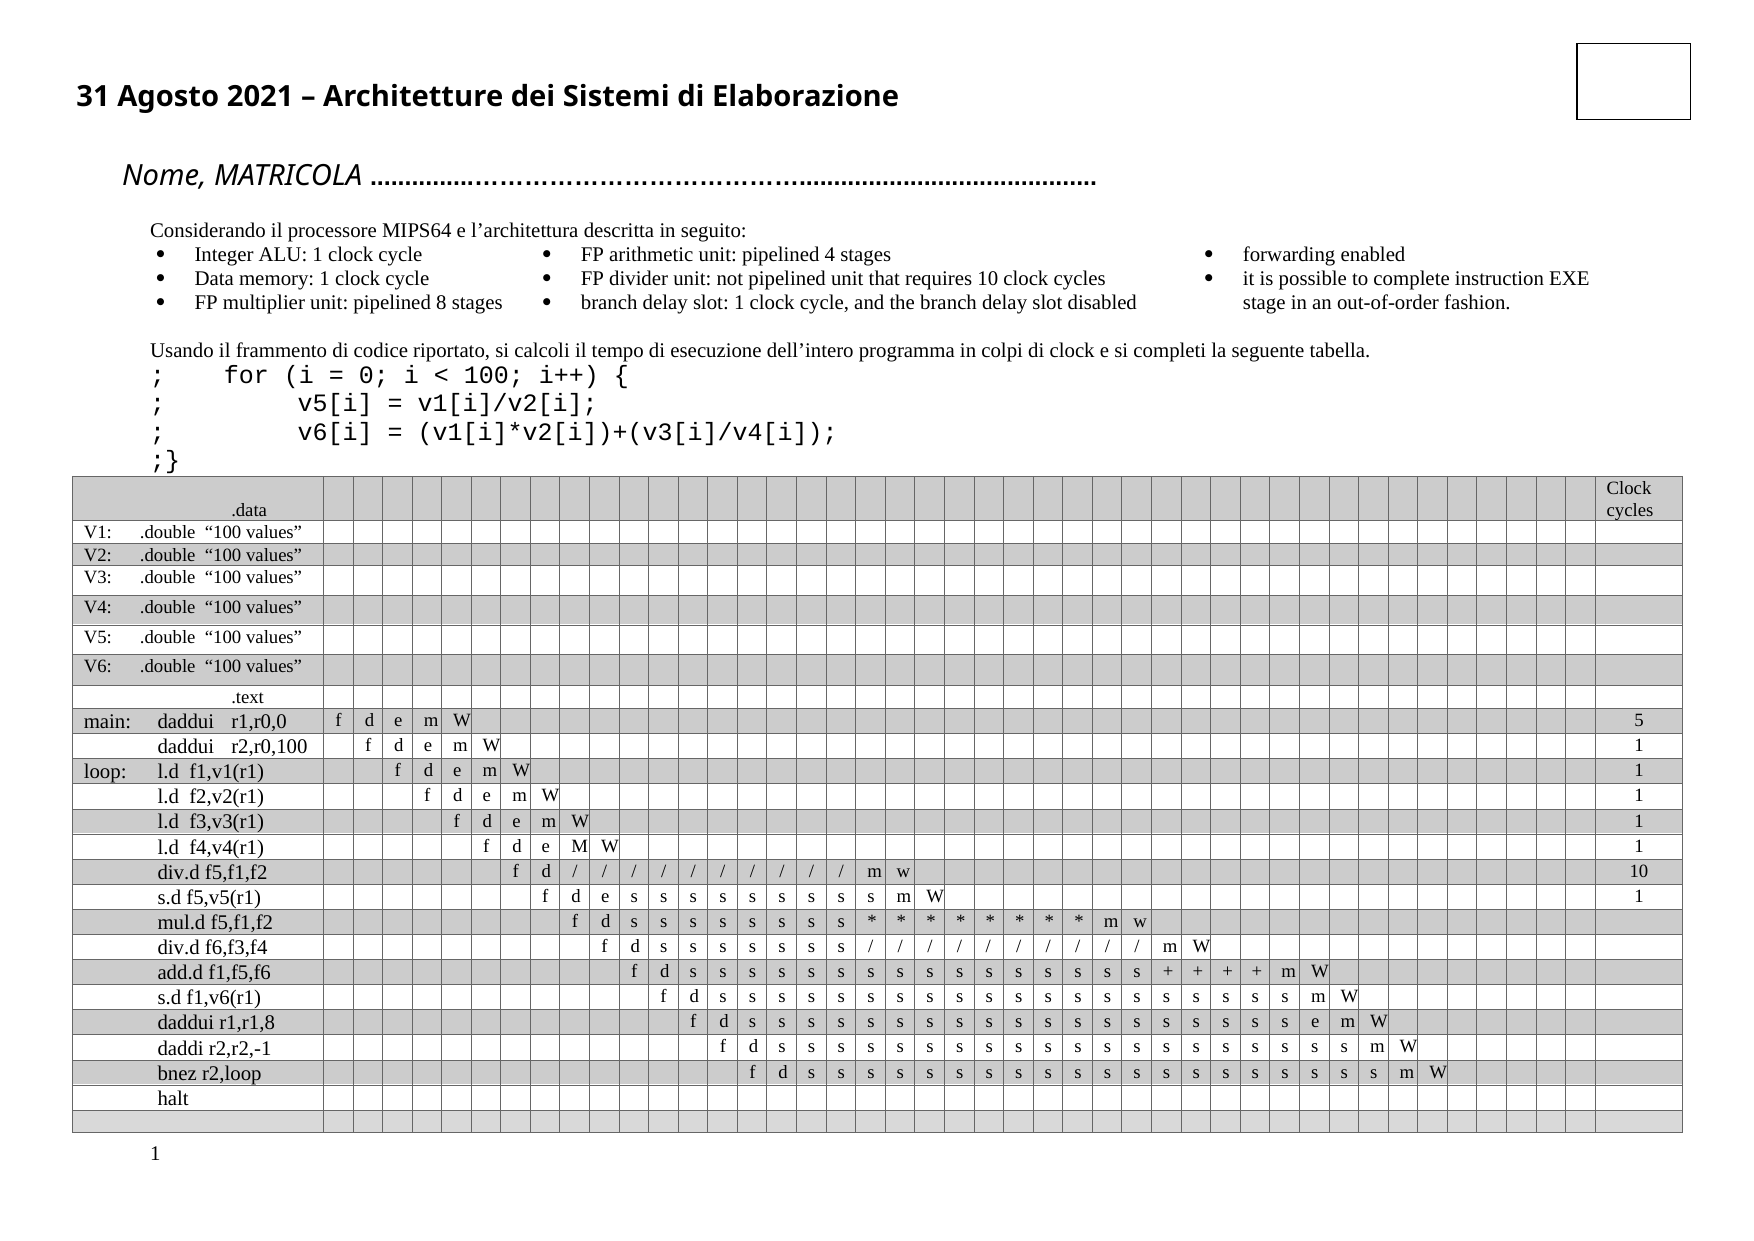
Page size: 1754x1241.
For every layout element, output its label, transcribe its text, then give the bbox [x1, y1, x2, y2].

table_cell [413, 566, 441, 595]
table_cell / [738, 860, 766, 884]
table_cell [1596, 1010, 1682, 1034]
table_cell [1477, 759, 1506, 783]
table_cell [1093, 521, 1121, 543]
table_cell s [1004, 960, 1033, 984]
table_cell [1566, 960, 1595, 984]
table_cell daddi r2,r2,-1 [73, 1035, 323, 1059]
table_cell [649, 759, 678, 783]
table_cell [1300, 860, 1329, 884]
table_cell W [1330, 985, 1358, 1009]
table_cell [472, 1061, 500, 1084]
table_cell s [1034, 960, 1062, 984]
table_cell s [1211, 1010, 1240, 1034]
table_cell [856, 626, 885, 654]
table_cell [1477, 566, 1506, 595]
table_cell [1537, 1035, 1565, 1059]
table_cell [767, 784, 796, 808]
table_cell [383, 810, 412, 833]
table_cell [590, 566, 619, 595]
table_cell [679, 734, 707, 758]
table_cell [1211, 935, 1240, 959]
table_cell [1241, 885, 1269, 909]
table_cell [1566, 759, 1595, 783]
table_cell s [649, 885, 678, 909]
table_cell [560, 985, 589, 1009]
table_cell s [738, 985, 766, 1009]
table_cell [354, 566, 382, 595]
table_cell / [797, 860, 826, 884]
table_cell [413, 655, 441, 685]
table_cell [383, 1010, 412, 1034]
table_cell [708, 734, 737, 758]
table_cell [1300, 810, 1329, 833]
table_cell + [1241, 960, 1269, 984]
table_cell [501, 596, 530, 624]
table_cell [472, 960, 500, 984]
table_cell V2: .double “100 values” [73, 544, 323, 565]
table_cell [442, 686, 471, 708]
table_cell e [531, 835, 559, 859]
table_cell [1152, 521, 1181, 543]
table_cell [590, 1035, 619, 1059]
table_cell [1300, 655, 1329, 685]
table_cell [501, 521, 530, 543]
table_cell [1300, 759, 1329, 783]
table_cell [797, 1086, 826, 1110]
table_cell [945, 566, 974, 595]
table_cell / [679, 860, 707, 884]
table_cell s [975, 985, 1003, 1009]
table_cell [531, 709, 559, 733]
table_cell [1359, 596, 1388, 624]
table_cell [679, 810, 707, 833]
table_cell [1418, 1010, 1447, 1034]
table_cell [442, 860, 471, 884]
table_cell s [1004, 1010, 1033, 1034]
table_header [531, 477, 559, 520]
text Usando il frammento di codice riportato, si calcoli il tempo di esecuzione dell’intero programma in colpi di clock e si completi la seguente tabella. [150, 338, 1604, 362]
table_cell [1537, 1061, 1565, 1084]
table_cell [354, 985, 382, 1009]
table_cell [1507, 1086, 1536, 1110]
table_cell [472, 709, 500, 733]
table_cell [1566, 734, 1595, 758]
table_cell W [531, 784, 559, 808]
table_cell [797, 784, 826, 808]
table_cell [1270, 935, 1299, 959]
table_cell s [738, 935, 766, 959]
table_cell [679, 1035, 707, 1059]
table_cell [1182, 910, 1210, 934]
table_cell [915, 544, 944, 565]
table_cell [501, 544, 530, 565]
table_cell [738, 734, 766, 758]
table_cell [1389, 960, 1417, 984]
table_cell [856, 521, 885, 543]
table_cell f [354, 734, 382, 758]
table_cell [1300, 1086, 1329, 1110]
table_cell [1241, 1111, 1269, 1132]
table_header [708, 477, 737, 520]
table_cell [679, 784, 707, 808]
table_cell [1389, 860, 1417, 884]
table_cell [1330, 655, 1358, 685]
table_cell [413, 521, 441, 543]
table_cell [1477, 1111, 1506, 1132]
table_cell [708, 1086, 737, 1110]
table_cell s [827, 910, 855, 934]
table_cell [679, 1111, 707, 1132]
table_cell s [1241, 1010, 1269, 1034]
table_cell m [1389, 1061, 1417, 1084]
table_cell [886, 759, 914, 783]
table_cell [1330, 885, 1358, 909]
table_cell [1182, 1111, 1210, 1132]
table_cell [531, 1061, 559, 1084]
text ; for (i = 0; i < 100; i++) { [150, 362, 1604, 391]
table_cell [1507, 835, 1536, 859]
table_cell 1 [1596, 784, 1682, 808]
table_cell [1270, 860, 1299, 884]
table_cell [1359, 1111, 1388, 1132]
table_cell [1418, 935, 1447, 959]
table_header [1182, 477, 1210, 520]
table_cell s [738, 1010, 766, 1034]
table_cell [767, 655, 796, 685]
table_header [1270, 477, 1299, 520]
table_cell [1063, 759, 1092, 783]
table_cell [945, 1111, 974, 1132]
table_cell M [560, 835, 589, 859]
table_cell [501, 655, 530, 685]
table_cell [827, 759, 855, 783]
table_cell s [1152, 1010, 1181, 1034]
table_cell e [413, 734, 441, 758]
table_cell s [679, 960, 707, 984]
table_cell [1034, 784, 1062, 808]
table_cell [324, 544, 353, 565]
table_cell W [472, 734, 500, 758]
table_cell f [413, 784, 441, 808]
table_cell [1477, 910, 1506, 934]
table_cell [945, 759, 974, 783]
table_cell [324, 521, 353, 543]
table_cell [945, 1086, 974, 1110]
table_cell [856, 686, 885, 708]
table_cell [1004, 784, 1033, 808]
table_cell e [472, 784, 500, 808]
table_cell [1596, 626, 1682, 654]
table_cell [354, 686, 382, 708]
table_cell [1566, 985, 1595, 1009]
table_cell / [1063, 935, 1092, 959]
table_cell [649, 1086, 678, 1110]
table_cell [531, 544, 559, 565]
table_cell [1034, 521, 1062, 543]
table_cell [472, 1010, 500, 1034]
table_cell [1211, 810, 1240, 833]
table_header [1389, 477, 1417, 520]
table_cell [856, 596, 885, 624]
table_cell [324, 885, 353, 909]
table_cell [1418, 759, 1447, 783]
table_cell [975, 626, 1003, 654]
table_cell [1507, 885, 1536, 909]
table_cell [620, 626, 648, 654]
table_cell W [1389, 1035, 1417, 1059]
table_cell [708, 596, 737, 624]
table_cell s [1270, 1061, 1299, 1084]
table_cell [1477, 835, 1506, 859]
table_cell [1330, 709, 1358, 733]
table_cell [767, 709, 796, 733]
table_cell [1063, 885, 1092, 909]
table_cell add.d f1,f5,f6 [73, 960, 323, 984]
table_cell [590, 784, 619, 808]
table_cell [1330, 784, 1358, 808]
table_cell [1152, 544, 1181, 565]
table_cell [945, 655, 974, 685]
table_cell [1122, 885, 1151, 909]
table_cell [472, 910, 500, 934]
table_cell [1448, 655, 1476, 685]
table_cell [1448, 985, 1476, 1009]
table_cell [738, 835, 766, 859]
table_cell [1448, 784, 1476, 808]
text Considerando il processore MIPS64 e l’architettura descritta in seguito: [150, 218, 1604, 242]
table_cell [1034, 835, 1062, 859]
table_cell [472, 544, 500, 565]
table_cell [472, 935, 500, 959]
table_cell [560, 1061, 589, 1084]
table_cell [1004, 734, 1033, 758]
table_cell s [1063, 1061, 1092, 1084]
table_cell s [827, 885, 855, 909]
table_cell [1182, 759, 1210, 783]
table_cell [767, 626, 796, 654]
table_cell [1537, 734, 1565, 758]
table_cell s [827, 1010, 855, 1034]
table_cell [1241, 860, 1269, 884]
table_cell s [1270, 985, 1299, 1009]
table_cell m [1270, 960, 1299, 984]
table_cell [1448, 1035, 1476, 1059]
table_cell [354, 910, 382, 934]
table_cell [1448, 596, 1476, 624]
table_cell s [886, 985, 914, 1009]
table_cell 1 [1596, 734, 1682, 758]
table_cell [1241, 521, 1269, 543]
table_cell [708, 566, 737, 595]
table_cell [738, 596, 766, 624]
table_cell [1596, 910, 1682, 934]
table_cell [886, 686, 914, 708]
table_cell [1300, 544, 1329, 565]
table_cell [797, 759, 826, 783]
table_cell [1152, 1111, 1181, 1132]
table_cell [531, 566, 559, 595]
table_cell m [886, 885, 914, 909]
table_cell / [1093, 935, 1121, 959]
table_cell [413, 935, 441, 959]
table_cell [886, 521, 914, 543]
table_cell d [413, 759, 441, 783]
table_cell [1034, 860, 1062, 884]
table_cell [560, 1086, 589, 1110]
table_cell [915, 521, 944, 543]
table_cell [324, 860, 353, 884]
table_cell m [442, 734, 471, 758]
table_cell [1270, 596, 1299, 624]
table_cell V1: .double “100 values” [73, 521, 323, 543]
table_cell [1211, 1086, 1240, 1110]
table_cell [1093, 596, 1121, 624]
table_cell / [1004, 935, 1033, 959]
table_header [472, 477, 500, 520]
table_cell [324, 1010, 353, 1034]
table_cell / [827, 860, 855, 884]
table_cell [738, 810, 766, 833]
table_cell [1270, 521, 1299, 543]
table_cell s [1034, 1061, 1062, 1084]
table_cell [324, 960, 353, 984]
table_cell s [856, 1035, 885, 1059]
table_cell [590, 686, 619, 708]
table_cell [679, 686, 707, 708]
table_cell [1537, 626, 1565, 654]
table_cell [413, 860, 441, 884]
table_cell [915, 1086, 944, 1110]
table_cell [1152, 626, 1181, 654]
table_cell [767, 596, 796, 624]
table_cell [649, 626, 678, 654]
table_cell s [708, 885, 737, 909]
table_cell s [886, 960, 914, 984]
table_cell [1270, 544, 1299, 565]
table_cell [975, 655, 1003, 685]
table_cell [1241, 655, 1269, 685]
table_header [797, 477, 826, 520]
table_cell [1566, 596, 1595, 624]
table_header [1566, 477, 1595, 520]
table_cell * [915, 910, 944, 934]
table_cell [1566, 1111, 1595, 1132]
table_cell [1063, 1111, 1092, 1132]
table_cell [649, 784, 678, 808]
table_cell s [797, 1010, 826, 1034]
table_cell [1359, 835, 1388, 859]
table_cell s [1330, 1035, 1358, 1059]
table_cell [915, 784, 944, 808]
table_cell f [679, 1010, 707, 1034]
table_cell [975, 544, 1003, 565]
table_cell [1034, 544, 1062, 565]
table_cell [1004, 596, 1033, 624]
table_cell [1270, 910, 1299, 934]
table_cell [767, 1111, 796, 1132]
table_cell [620, 566, 648, 595]
table_cell div.d f5,f1,f2 [73, 860, 323, 884]
table_cell [620, 521, 648, 543]
table_cell [1241, 910, 1269, 934]
table_cell bnez r2,loop [73, 1061, 323, 1084]
table_cell [501, 566, 530, 595]
table_cell [1241, 935, 1269, 959]
table_cell [472, 566, 500, 595]
table_cell [531, 759, 559, 783]
table_cell [1596, 521, 1682, 543]
table_cell [1507, 655, 1536, 685]
table_header Clock cycles [1596, 477, 1682, 520]
table_cell [679, 1061, 707, 1084]
table_cell [1477, 734, 1506, 758]
table_cell [1300, 626, 1329, 654]
table_cell e [442, 759, 471, 783]
table_cell * [856, 910, 885, 934]
table_cell daddui r2,r0,100 [73, 734, 323, 758]
table_cell / [560, 860, 589, 884]
table_header [1300, 477, 1329, 520]
table_cell [1241, 544, 1269, 565]
table_cell [1448, 885, 1476, 909]
table_cell [531, 1086, 559, 1110]
table_cell s [1004, 1035, 1033, 1059]
table_cell [590, 596, 619, 624]
table_cell s [1122, 960, 1151, 984]
table_cell [1093, 734, 1121, 758]
table_cell [1448, 566, 1476, 595]
table_cell s [767, 1010, 796, 1034]
table_cell [324, 686, 353, 708]
table_cell s [708, 935, 737, 959]
table_header [1063, 477, 1092, 520]
table_cell [1566, 810, 1595, 833]
table_cell s [1063, 1035, 1092, 1059]
table_cell s [1152, 1061, 1181, 1084]
table_cell [1063, 734, 1092, 758]
table_cell s [886, 1061, 914, 1084]
table_cell [324, 810, 353, 833]
table_cell m [531, 810, 559, 833]
text ; v6[i] = (v1[i]*v2[i])+(v3[i]/v4[i]); [150, 419, 1604, 447]
table_cell [827, 709, 855, 733]
table_cell [1448, 960, 1476, 984]
table_cell [383, 544, 412, 565]
table_cell [1300, 734, 1329, 758]
table_cell s [945, 1061, 974, 1084]
table_cell [827, 784, 855, 808]
table_cell s [708, 910, 737, 934]
table_cell [1211, 686, 1240, 708]
table_cell [1300, 521, 1329, 543]
table_header [1034, 477, 1062, 520]
table_cell [1122, 835, 1151, 859]
table_cell [708, 709, 737, 733]
table_cell [1004, 885, 1033, 909]
table_cell [1448, 521, 1476, 543]
table_cell [649, 655, 678, 685]
table_cell [1566, 566, 1595, 595]
table_cell s [945, 960, 974, 984]
table_cell [560, 960, 589, 984]
table_cell [1596, 566, 1682, 595]
table_cell [501, 1111, 530, 1132]
table_cell [531, 1010, 559, 1034]
table_cell W [1300, 960, 1329, 984]
table_header [324, 477, 353, 520]
table_cell f [531, 885, 559, 909]
table_cell [1507, 626, 1536, 654]
table_cell [708, 626, 737, 654]
table_cell s [1270, 1035, 1299, 1059]
table_cell s [797, 1061, 826, 1084]
table_cell [1537, 910, 1565, 934]
table_cell [1507, 1111, 1536, 1132]
table_cell [1004, 566, 1033, 595]
table_cell [1537, 1010, 1565, 1034]
table_cell [1093, 566, 1121, 595]
table_cell [1211, 626, 1240, 654]
table_cell e [590, 885, 619, 909]
table_cell [1389, 784, 1417, 808]
table_cell s [1093, 1061, 1121, 1084]
table_cell [560, 784, 589, 808]
table_cell [1300, 885, 1329, 909]
table_cell l.d f4,v4(r1) [73, 835, 323, 859]
table_cell [1537, 885, 1565, 909]
table_cell [649, 566, 678, 595]
table_cell [1330, 1086, 1358, 1110]
table_cell [383, 686, 412, 708]
table_header [1122, 477, 1151, 520]
table_cell [1241, 835, 1269, 859]
table_cell [1418, 960, 1447, 984]
table_cell [915, 626, 944, 654]
table_cell [620, 1010, 648, 1034]
table_cell [531, 596, 559, 624]
table_cell [856, 759, 885, 783]
table_cell W [590, 835, 619, 859]
table_cell s [708, 960, 737, 984]
table_cell [827, 566, 855, 595]
table_cell [1063, 810, 1092, 833]
table_cell [797, 709, 826, 733]
table_cell [738, 521, 766, 543]
table_cell [738, 784, 766, 808]
table_cell [856, 734, 885, 758]
table_cell [1093, 1111, 1121, 1132]
table_cell [1566, 835, 1595, 859]
table_cell [827, 544, 855, 565]
table_cell [1596, 985, 1682, 1009]
table_cell [560, 626, 589, 654]
table_cell [620, 544, 648, 565]
table_cell s.d f5,v5(r1) [73, 885, 323, 909]
table_cell [1566, 1086, 1595, 1110]
table_cell [915, 1111, 944, 1132]
table_cell [1122, 784, 1151, 808]
table_cell d [560, 885, 589, 909]
table_cell s [1211, 985, 1240, 1009]
table_cell [324, 1111, 353, 1132]
table_cell [1507, 686, 1536, 708]
table_cell [1537, 686, 1565, 708]
table_cell [531, 521, 559, 543]
table_cell W [560, 810, 589, 833]
table_cell [1122, 734, 1151, 758]
table_cell / [767, 860, 796, 884]
table_cell W [1418, 1061, 1447, 1084]
table_cell [915, 655, 944, 685]
table_cell s [738, 910, 766, 934]
table_cell 1 [1596, 835, 1682, 859]
table_cell [1093, 626, 1121, 654]
table_cell [945, 686, 974, 708]
table_cell [1122, 1086, 1151, 1110]
table_cell [649, 835, 678, 859]
table_cell [1330, 596, 1358, 624]
table_cell [827, 1111, 855, 1132]
table_cell [827, 1086, 855, 1110]
table_header [1241, 477, 1269, 520]
table_cell [1300, 835, 1329, 859]
table_cell [1093, 544, 1121, 565]
table_cell [886, 709, 914, 733]
table_cell [1122, 860, 1151, 884]
table_cell [560, 686, 589, 708]
table_cell [1359, 885, 1388, 909]
table_cell [560, 655, 589, 685]
table_cell [1477, 885, 1506, 909]
table_cell [413, 910, 441, 934]
table_cell [1359, 566, 1388, 595]
table_cell [1300, 1111, 1329, 1132]
table_cell [1093, 759, 1121, 783]
table_cell [501, 935, 530, 959]
table_cell s [915, 1010, 944, 1034]
table_cell [1389, 544, 1417, 565]
table_cell [886, 784, 914, 808]
table_cell [1270, 709, 1299, 733]
table_cell [413, 835, 441, 859]
table_cell [1359, 686, 1388, 708]
table_cell [1448, 626, 1476, 654]
table_cell s [1004, 1061, 1033, 1084]
table_header [886, 477, 914, 520]
table_cell [590, 960, 619, 984]
table_cell [1359, 985, 1388, 1009]
table_cell [1418, 910, 1447, 934]
table_cell s [767, 935, 796, 959]
table_cell [1063, 686, 1092, 708]
table_cell [915, 709, 944, 733]
table_header [649, 477, 678, 520]
table_cell [1004, 1086, 1033, 1110]
table_cell [413, 686, 441, 708]
table_cell s [708, 985, 737, 1009]
table_cell s [827, 1061, 855, 1084]
table_cell [1270, 626, 1299, 654]
table_cell [1477, 985, 1506, 1009]
table_header [1477, 477, 1506, 520]
table_cell e [501, 810, 530, 833]
table_cell [1477, 596, 1506, 624]
table_cell [501, 960, 530, 984]
table_cell [1152, 810, 1181, 833]
table_cell e [1300, 1010, 1329, 1034]
table_cell [354, 1010, 382, 1034]
table_cell [1448, 1061, 1476, 1084]
table_cell [767, 521, 796, 543]
table_cell s [1093, 1035, 1121, 1059]
table_cell s [1182, 1035, 1210, 1059]
table_cell [1034, 655, 1062, 685]
table_cell [1507, 709, 1536, 733]
table_cell [73, 1111, 323, 1132]
table_cell [1596, 686, 1682, 708]
table_cell [560, 709, 589, 733]
table_cell [1034, 734, 1062, 758]
table_cell [383, 784, 412, 808]
table_cell s [1093, 1010, 1121, 1034]
table_cell [1330, 686, 1358, 708]
table_cell [442, 1111, 471, 1132]
table_cell [531, 1111, 559, 1132]
table_cell [1093, 860, 1121, 884]
table_cell s [827, 935, 855, 959]
table_cell s [620, 885, 648, 909]
table_cell V4: .double “100 values” [73, 596, 323, 624]
table_cell [1270, 655, 1299, 685]
table_cell [1537, 784, 1565, 808]
table_cell f [649, 985, 678, 1009]
table_cell [1034, 1111, 1062, 1132]
table_cell s [827, 960, 855, 984]
table_cell 1 [1596, 885, 1682, 909]
table_header [501, 477, 530, 520]
table_cell [383, 1035, 412, 1059]
table_cell s [856, 1061, 885, 1084]
table_cell [413, 1035, 441, 1059]
table_cell [1122, 566, 1151, 595]
table_cell [1389, 1010, 1417, 1034]
table_cell .text [73, 686, 323, 708]
table_cell [1359, 544, 1388, 565]
table_cell [1477, 544, 1506, 565]
table_cell [1063, 784, 1092, 808]
table_cell [501, 686, 530, 708]
table_cell [1477, 709, 1506, 733]
table_cell w [886, 860, 914, 884]
table_cell l.d f2,v2(r1) [73, 784, 323, 808]
table_cell [1063, 521, 1092, 543]
table_cell [886, 1111, 914, 1132]
table_cell [1507, 860, 1536, 884]
table_cell [1477, 810, 1506, 833]
table_cell [1596, 1086, 1682, 1110]
table_cell [1004, 686, 1033, 708]
table_cell [856, 655, 885, 685]
table_cell [1004, 860, 1033, 884]
text ;} [150, 447, 1604, 476]
table_cell [501, 885, 530, 909]
table_cell [1596, 596, 1682, 624]
table_cell [649, 810, 678, 833]
table_cell [1566, 1061, 1595, 1084]
table_cell V6: .double “100 values” [73, 655, 323, 685]
table_header [915, 477, 944, 520]
table_cell [1596, 1061, 1682, 1084]
table_cell [1270, 810, 1299, 833]
table_cell [1448, 810, 1476, 833]
table_cell s [1004, 985, 1033, 1009]
table_cell [1389, 655, 1417, 685]
table_cell * [886, 910, 914, 934]
table_cell [649, 596, 678, 624]
table_cell [472, 686, 500, 708]
table_cell [501, 1086, 530, 1110]
table_cell [708, 784, 737, 808]
table_cell [590, 709, 619, 733]
table_cell [1152, 686, 1181, 708]
table_cell [1389, 985, 1417, 1009]
table_cell [442, 1061, 471, 1084]
table_cell [827, 521, 855, 543]
table_cell l.d f3,v3(r1) [73, 810, 323, 833]
table_cell [1448, 544, 1476, 565]
table_cell [797, 835, 826, 859]
table_cell s [1211, 1035, 1240, 1059]
table_cell [1448, 935, 1476, 959]
table_cell [1566, 860, 1595, 884]
table_cell [1389, 626, 1417, 654]
table_cell [856, 784, 885, 808]
table_cell [1241, 1086, 1269, 1110]
table_cell s [1241, 1061, 1269, 1084]
table_cell [1389, 910, 1417, 934]
table_cell [1537, 596, 1565, 624]
table_cell [1034, 810, 1062, 833]
table_cell [413, 1061, 441, 1084]
table_cell [1182, 885, 1210, 909]
table_cell [1004, 521, 1033, 543]
table_cell s [1093, 960, 1121, 984]
table_cell [1122, 655, 1151, 685]
table_cell / [1034, 935, 1062, 959]
table_cell [1300, 784, 1329, 808]
table_cell [915, 810, 944, 833]
table_cell [945, 734, 974, 758]
table_cell [1034, 596, 1062, 624]
table_cell [1418, 810, 1447, 833]
table_cell s [620, 910, 648, 934]
table_cell * [975, 910, 1003, 934]
table_cell [1093, 686, 1121, 708]
table_cell [1063, 1086, 1092, 1110]
table_cell [442, 626, 471, 654]
table_cell [738, 709, 766, 733]
table_cell [649, 1111, 678, 1132]
table_header [767, 477, 796, 520]
table_cell [1507, 810, 1536, 833]
table_cell [767, 1086, 796, 1110]
table_cell [945, 521, 974, 543]
table_cell [560, 1111, 589, 1132]
table_cell [1182, 810, 1210, 833]
table_cell [975, 596, 1003, 624]
table_cell [324, 985, 353, 1009]
table_cell [1034, 885, 1062, 909]
table_cell [1270, 1086, 1299, 1110]
table_cell m [472, 759, 500, 783]
table_cell [590, 1061, 619, 1084]
table_cell s [679, 910, 707, 934]
table_cell [1241, 686, 1269, 708]
table_cell [413, 1086, 441, 1110]
table_cell [1566, 521, 1595, 543]
table_cell s [856, 960, 885, 984]
table_cell [1389, 596, 1417, 624]
table_cell halt [73, 1086, 323, 1110]
table_cell [501, 1010, 530, 1034]
table_header [856, 477, 885, 520]
table_cell / [945, 935, 974, 959]
table_cell s [915, 960, 944, 984]
table_cell [1359, 910, 1388, 934]
table_cell [1596, 935, 1682, 959]
table_cell / [649, 860, 678, 884]
table_cell s [1063, 1010, 1092, 1034]
table_cell m [1330, 1010, 1358, 1034]
table_cell [975, 810, 1003, 833]
table_cell s [856, 885, 885, 909]
table_cell [1270, 566, 1299, 595]
table_cell main: daddui r1,r0,0 [73, 709, 323, 733]
table_cell [1152, 885, 1181, 909]
table_cell [1477, 1086, 1506, 1110]
table_cell W [501, 759, 530, 783]
table_cell [1182, 544, 1210, 565]
table_cell f [472, 835, 500, 859]
table_cell s [1063, 960, 1092, 984]
table_cell [1389, 935, 1417, 959]
table_cell m [1300, 985, 1329, 1009]
table_cell [827, 835, 855, 859]
table_cell [620, 985, 648, 1009]
table_cell [1537, 655, 1565, 685]
table_cell [886, 835, 914, 859]
table_cell [1566, 910, 1595, 934]
table_header [1093, 477, 1121, 520]
table_cell s [767, 1035, 796, 1059]
table_cell [1418, 885, 1447, 909]
table_cell [354, 521, 382, 543]
table_cell [975, 759, 1003, 783]
table_cell [413, 1111, 441, 1132]
table_cell s [1122, 1035, 1151, 1059]
table_cell [560, 521, 589, 543]
table_cell / [620, 860, 648, 884]
table_cell f [324, 709, 353, 733]
table_cell [1566, 784, 1595, 808]
table_cell [1448, 835, 1476, 859]
table_cell mul.d f5,f1,f2 [73, 910, 323, 934]
table_cell [442, 521, 471, 543]
table_header [945, 477, 974, 520]
table_cell [856, 709, 885, 733]
table_cell [1566, 626, 1595, 654]
table_cell [1270, 1111, 1299, 1132]
table_cell d [531, 860, 559, 884]
table_cell m [501, 784, 530, 808]
table_cell [1211, 1111, 1240, 1132]
table_cell [1418, 784, 1447, 808]
table_cell [767, 810, 796, 833]
table_cell s [827, 985, 855, 1009]
table_cell s [915, 1061, 944, 1084]
table_cell [649, 734, 678, 758]
table_cell s [738, 960, 766, 984]
table_cell [945, 784, 974, 808]
table_cell [1566, 544, 1595, 565]
table_cell [1122, 626, 1151, 654]
table_cell w [1122, 910, 1151, 934]
table_cell [1063, 655, 1092, 685]
table_cell [886, 544, 914, 565]
table_cell s [975, 1010, 1003, 1034]
table_cell [1418, 734, 1447, 758]
table_cell d [354, 709, 382, 733]
table_cell [975, 885, 1003, 909]
table_cell [1596, 1035, 1682, 1059]
table_cell + [1182, 960, 1210, 984]
table_cell [856, 810, 885, 833]
table_cell [1152, 596, 1181, 624]
table_cell [679, 709, 707, 733]
table_cell s [1270, 1010, 1299, 1034]
table_cell [1537, 544, 1565, 565]
table_cell [442, 1086, 471, 1110]
table_cell [767, 566, 796, 595]
table_cell [856, 566, 885, 595]
table_cell [649, 544, 678, 565]
table_cell [1418, 709, 1447, 733]
table_cell [827, 686, 855, 708]
table_cell [1330, 910, 1358, 934]
table_cell [1152, 566, 1181, 595]
table_cell [1566, 935, 1595, 959]
table_cell [560, 544, 589, 565]
table_cell [383, 1061, 412, 1084]
table_cell [1566, 655, 1595, 685]
table_cell [531, 686, 559, 708]
table_cell [1004, 810, 1033, 833]
table_cell [708, 759, 737, 783]
table_cell [1034, 709, 1062, 733]
table_cell [856, 835, 885, 859]
table_cell [945, 709, 974, 733]
table_cell [945, 860, 974, 884]
table_cell [797, 596, 826, 624]
table_cell s [1330, 1061, 1358, 1084]
table_header [1537, 477, 1565, 520]
table_cell [1004, 1111, 1033, 1132]
table_cell [738, 544, 766, 565]
table_cell [620, 1111, 648, 1132]
table_cell d [442, 784, 471, 808]
table_cell [1063, 596, 1092, 624]
table_cell [1093, 709, 1121, 733]
table_cell [1448, 1111, 1476, 1132]
table_cell [1330, 566, 1358, 595]
table_cell [413, 885, 441, 909]
table_cell [590, 544, 619, 565]
table_cell [1507, 1035, 1536, 1059]
table_cell [324, 655, 353, 685]
table_header [1004, 477, 1033, 520]
table_cell [531, 734, 559, 758]
table_cell s [915, 985, 944, 1009]
table_cell [797, 521, 826, 543]
table_cell s [797, 960, 826, 984]
table_cell [1359, 655, 1388, 685]
table_cell d [501, 835, 530, 859]
table_cell [679, 596, 707, 624]
table_cell s [1093, 985, 1121, 1009]
table_cell [738, 1086, 766, 1110]
table_cell [531, 935, 559, 959]
table_cell [1537, 985, 1565, 1009]
table_cell [1477, 1061, 1506, 1084]
table_cell [1418, 686, 1447, 708]
table_cell [649, 1035, 678, 1059]
table_cell [1241, 596, 1269, 624]
table_cell [383, 985, 412, 1009]
table_cell + [1211, 960, 1240, 984]
table_cell [1537, 521, 1565, 543]
table_cell [354, 759, 382, 783]
table_cell [1182, 784, 1210, 808]
table_cell f [590, 935, 619, 959]
table_cell [1182, 734, 1210, 758]
table_cell [1241, 734, 1269, 758]
table_cell [679, 759, 707, 783]
table_cell [1004, 759, 1033, 783]
table_cell [679, 1086, 707, 1110]
table_cell s [767, 885, 796, 909]
table_header [1418, 477, 1447, 520]
table_cell [975, 1086, 1003, 1110]
table_cell [1448, 1010, 1476, 1034]
table_cell [1477, 626, 1506, 654]
table_cell [1063, 544, 1092, 565]
table_cell [1270, 734, 1299, 758]
table_cell [501, 910, 530, 934]
table_cell [354, 596, 382, 624]
table_header [354, 477, 382, 520]
table_cell [1241, 709, 1269, 733]
table_cell [383, 935, 412, 959]
table_cell [383, 860, 412, 884]
table_cell [590, 626, 619, 654]
table_cell [1152, 655, 1181, 685]
table_cell m [1093, 910, 1121, 934]
table_cell [560, 596, 589, 624]
table_cell [1596, 1111, 1682, 1132]
table_cell [442, 566, 471, 595]
table_cell [679, 835, 707, 859]
table_cell [531, 655, 559, 685]
table_cell [1211, 734, 1240, 758]
table_cell d [590, 910, 619, 934]
table_cell [590, 1111, 619, 1132]
table_cell [442, 985, 471, 1009]
table_cell [1063, 860, 1092, 884]
table_cell [886, 655, 914, 685]
table_cell [1418, 985, 1447, 1009]
table_cell [1477, 784, 1506, 808]
table_cell [354, 1035, 382, 1059]
table_cell [1507, 985, 1536, 1009]
table_cell [1537, 566, 1565, 595]
table_cell [413, 810, 441, 833]
table_cell [797, 686, 826, 708]
table_cell s [797, 1035, 826, 1059]
table_cell [1004, 835, 1033, 859]
table_cell [442, 655, 471, 685]
table_cell [945, 810, 974, 833]
table_cell [354, 935, 382, 959]
table_cell [1211, 566, 1240, 595]
table_cell [1389, 835, 1417, 859]
table_cell * [1004, 910, 1033, 934]
table_header [1211, 477, 1240, 520]
table_cell [1182, 1086, 1210, 1110]
table_cell [679, 521, 707, 543]
table_cell [1507, 566, 1536, 595]
table_cell [324, 734, 353, 758]
table_cell [1122, 521, 1151, 543]
table_cell / [975, 935, 1003, 959]
table_cell [620, 759, 648, 783]
table_cell W [1359, 1010, 1388, 1034]
table_cell [413, 960, 441, 984]
table_cell s [1182, 985, 1210, 1009]
table_cell s [797, 885, 826, 909]
table_cell [1211, 759, 1240, 783]
table_cell [1122, 759, 1151, 783]
table_cell [1241, 566, 1269, 595]
table_cell [975, 835, 1003, 859]
table_header [442, 477, 471, 520]
table_cell [1477, 1035, 1506, 1059]
table_cell [590, 759, 619, 783]
table_cell [1211, 544, 1240, 565]
table_cell [1537, 860, 1565, 884]
table_cell f [738, 1061, 766, 1084]
table_cell [442, 835, 471, 859]
table_cell [1330, 860, 1358, 884]
table_cell [324, 759, 353, 783]
table_cell [738, 566, 766, 595]
table_cell [1330, 626, 1358, 654]
table_cell s [975, 1035, 1003, 1059]
table_cell [501, 709, 530, 733]
table_cell [1418, 655, 1447, 685]
table_cell [472, 885, 500, 909]
table_cell [1300, 686, 1329, 708]
table_cell [620, 596, 648, 624]
table_cell s [975, 960, 1003, 984]
table_cell V5: .double “100 values” [73, 626, 323, 654]
table_cell [442, 910, 471, 934]
table_cell s [1034, 1010, 1062, 1034]
table_cell [1418, 1086, 1447, 1110]
table_cell [324, 910, 353, 934]
table_cell [324, 596, 353, 624]
table_cell [1418, 596, 1447, 624]
table_cell [531, 910, 559, 934]
table_cell [1596, 655, 1682, 685]
table_cell s [945, 1035, 974, 1059]
table_cell [975, 686, 1003, 708]
table_cell [827, 655, 855, 685]
table_cell [708, 1111, 737, 1132]
table_cell s [1152, 985, 1181, 1009]
table_cell [975, 1111, 1003, 1132]
table_cell [1389, 521, 1417, 543]
table_cell [797, 1111, 826, 1132]
table_cell loop: l.d f1,v1(r1) [73, 759, 323, 783]
table_cell s [886, 1035, 914, 1059]
table_cell [472, 596, 500, 624]
table_cell [1330, 544, 1358, 565]
table_cell [1566, 709, 1595, 733]
table_cell [620, 686, 648, 708]
table_cell f [560, 910, 589, 934]
table_cell [1389, 734, 1417, 758]
table_cell s [1182, 1010, 1210, 1034]
table_cell [531, 985, 559, 1009]
table_cell [1418, 566, 1447, 595]
table_cell 10 [1596, 860, 1682, 884]
table_cell [886, 1086, 914, 1110]
table_cell [945, 885, 974, 909]
table_cell [1004, 655, 1033, 685]
table_cell [1507, 910, 1536, 934]
table_cell [1241, 810, 1269, 833]
table_cell [1211, 596, 1240, 624]
table_cell [1122, 1111, 1151, 1132]
table_cell [1211, 910, 1240, 934]
table_cell [1122, 810, 1151, 833]
table_cell [560, 566, 589, 595]
table_cell s [1359, 1061, 1388, 1084]
table_cell [975, 521, 1003, 543]
table_cell [1004, 544, 1033, 565]
table_cell s [767, 960, 796, 984]
table_cell [413, 626, 441, 654]
table_cell [975, 860, 1003, 884]
table_cell [1477, 1010, 1506, 1034]
table_header [679, 477, 707, 520]
table_cell d [472, 810, 500, 833]
table_cell [679, 544, 707, 565]
table_cell [915, 759, 944, 783]
table_cell s [975, 1061, 1003, 1084]
table_cell [620, 1035, 648, 1059]
table_cell [1241, 759, 1269, 783]
table_cell [679, 626, 707, 654]
table_cell [1063, 626, 1092, 654]
table_cell [679, 566, 707, 595]
table_cell d [679, 985, 707, 1009]
table_cell [354, 960, 382, 984]
table_cell [708, 810, 737, 833]
table_cell [324, 935, 353, 959]
table_cell [383, 596, 412, 624]
table_cell s [649, 935, 678, 959]
table_cell [1359, 1086, 1388, 1110]
table_cell [383, 566, 412, 595]
table_header [1330, 477, 1358, 520]
table_cell [1211, 860, 1240, 884]
table_cell [1477, 860, 1506, 884]
table_cell f [442, 810, 471, 833]
table_cell [383, 521, 412, 543]
table_cell [1507, 759, 1536, 783]
table_cell [975, 784, 1003, 808]
table_header [590, 477, 619, 520]
table_cell [383, 1111, 412, 1132]
table_cell [649, 686, 678, 708]
table_cell s [1063, 985, 1092, 1009]
table_cell [620, 655, 648, 685]
table_cell [1034, 686, 1062, 708]
table_cell div.d f6,f3,f4 [73, 935, 323, 959]
table_cell [501, 1061, 530, 1084]
table_cell [1418, 860, 1447, 884]
table_cell [442, 1035, 471, 1059]
table_cell [1477, 935, 1506, 959]
table_cell [1152, 709, 1181, 733]
table_cell [797, 566, 826, 595]
table_cell [1330, 1111, 1358, 1132]
table_cell [1034, 1086, 1062, 1110]
table_cell [1093, 885, 1121, 909]
table_cell [767, 686, 796, 708]
table_cell s [1300, 1061, 1329, 1084]
table_cell s [1034, 985, 1062, 1009]
table_cell [1389, 686, 1417, 708]
table_cell [560, 935, 589, 959]
table_header [1448, 477, 1476, 520]
table_cell [708, 686, 737, 708]
table_cell [1566, 1010, 1595, 1034]
table_cell [1477, 655, 1506, 685]
table_cell [1063, 709, 1092, 733]
table_cell [679, 655, 707, 685]
table_header [1152, 477, 1181, 520]
table_header [620, 477, 648, 520]
table_cell [590, 1086, 619, 1110]
table_cell [1359, 759, 1388, 783]
table_cell [1270, 885, 1299, 909]
table_cell [1182, 860, 1210, 884]
table_cell [354, 835, 382, 859]
table_cell d [649, 960, 678, 984]
table_cell [915, 860, 944, 884]
table_cell s [945, 985, 974, 1009]
table_cell s [797, 910, 826, 934]
table_cell [1270, 759, 1299, 783]
table_cell [1152, 1086, 1181, 1110]
table_cell [975, 734, 1003, 758]
table_cell s [738, 885, 766, 909]
table_cell [1359, 810, 1388, 833]
table_cell d [738, 1035, 766, 1059]
table_cell [1389, 1086, 1417, 1110]
table_cell [1359, 860, 1388, 884]
table_cell V3: .double “100 values” … V5: .double “100 zeros” [73, 566, 323, 595]
table_cell [590, 521, 619, 543]
table_cell [1300, 566, 1329, 595]
table_cell [383, 626, 412, 654]
table_cell [1182, 566, 1210, 595]
table_cell [442, 960, 471, 984]
table_cell [738, 626, 766, 654]
table_cell [1330, 835, 1358, 859]
table_cell [738, 655, 766, 685]
table_cell [886, 810, 914, 833]
table_cell [1152, 860, 1181, 884]
table_cell [708, 1061, 737, 1084]
table_cell * [945, 910, 974, 934]
table_cell [1211, 835, 1240, 859]
table_cell [827, 596, 855, 624]
table_cell [1122, 686, 1151, 708]
table_cell [501, 985, 530, 1009]
table_cell [1359, 784, 1388, 808]
table_cell W [915, 885, 944, 909]
table_cell [1270, 686, 1299, 708]
table_cell [531, 626, 559, 654]
table_cell f [383, 759, 412, 783]
table_cell m [1152, 935, 1181, 959]
table_cell [472, 985, 500, 1009]
table_cell [1122, 596, 1151, 624]
table_cell [383, 910, 412, 934]
table_cell [472, 1111, 500, 1132]
table_cell [1182, 686, 1210, 708]
table_cell [560, 759, 589, 783]
table_cell * [1063, 910, 1092, 934]
table_cell [856, 1111, 885, 1132]
table_cell [472, 1086, 500, 1110]
table_cell s [767, 910, 796, 934]
table_cell [767, 544, 796, 565]
table_cell [1507, 521, 1536, 543]
table_cell s [1182, 1061, 1210, 1084]
table_cell [620, 810, 648, 833]
table_cell [1477, 521, 1506, 543]
table_cell [324, 1086, 353, 1110]
table_cell [1300, 935, 1329, 959]
table_header [1507, 477, 1536, 520]
table_cell [1211, 784, 1240, 808]
table_cell [767, 759, 796, 783]
table_cell [738, 686, 766, 708]
table_cell / [590, 860, 619, 884]
table_cell [1359, 521, 1388, 543]
table_cell [1330, 810, 1358, 833]
table_cell [1182, 709, 1210, 733]
table_cell [827, 626, 855, 654]
table_cell 1 [1596, 810, 1682, 833]
table_cell [1359, 935, 1388, 959]
table_cell [354, 1111, 382, 1132]
table_cell * [1034, 910, 1062, 934]
table_cell [1152, 759, 1181, 783]
table_cell [560, 734, 589, 758]
table_cell [442, 596, 471, 624]
table_cell [767, 835, 796, 859]
table_cell [1300, 910, 1329, 934]
table_cell [708, 655, 737, 685]
table_cell [708, 835, 737, 859]
table_cell [1034, 759, 1062, 783]
table_cell [797, 544, 826, 565]
table_cell [354, 885, 382, 909]
table_cell [1034, 626, 1062, 654]
table_cell [1063, 835, 1092, 859]
table_cell [975, 566, 1003, 595]
table_cell [1330, 521, 1358, 543]
table_cell 5 [1596, 709, 1682, 733]
table_cell [856, 1086, 885, 1110]
table_cell [1359, 960, 1388, 984]
table_cell [560, 1035, 589, 1059]
table_header [738, 477, 766, 520]
table_cell d [620, 935, 648, 959]
table_cell [797, 734, 826, 758]
table_cell [915, 835, 944, 859]
table_cell [1448, 686, 1476, 708]
table_cell [1507, 544, 1536, 565]
table_cell [1004, 709, 1033, 733]
table_header [560, 477, 589, 520]
table_cell [1537, 1111, 1565, 1132]
table_cell 1 [1596, 759, 1682, 783]
table_cell s [1211, 1061, 1240, 1084]
table_cell [1477, 686, 1506, 708]
table_header Integer ALU: 1 clock cycle Data memory: 1 clock cycle FP multiplier unit: pipelined 8 stages [150, 242, 519, 338]
table_cell [472, 626, 500, 654]
table_cell s [915, 1035, 944, 1059]
table_cell [413, 1010, 441, 1034]
table_cell [1093, 655, 1121, 685]
table_cell [590, 985, 619, 1009]
table_cell [531, 960, 559, 984]
table_cell m [856, 860, 885, 884]
table_cell e [383, 709, 412, 733]
table_cell [354, 810, 382, 833]
table_cell [797, 626, 826, 654]
table_cell [1389, 1111, 1417, 1132]
table_cell [472, 860, 500, 884]
table_cell s [856, 985, 885, 1009]
table_cell [531, 1035, 559, 1059]
table_cell [915, 566, 944, 595]
table_cell [324, 835, 353, 859]
table_cell [620, 1086, 648, 1110]
table_cell [472, 521, 500, 543]
table_cell [354, 544, 382, 565]
table_cell [945, 835, 974, 859]
table_cell [649, 521, 678, 543]
table_cell s [1300, 1035, 1329, 1059]
table_cell W [1182, 935, 1210, 959]
table_cell [1330, 960, 1358, 984]
table_cell [1448, 709, 1476, 733]
table_cell [767, 734, 796, 758]
table_cell [1093, 1086, 1121, 1110]
table_header [827, 477, 855, 520]
table_cell s [1152, 1035, 1181, 1059]
table_cell [1330, 759, 1358, 783]
table_cell [1211, 885, 1240, 909]
table_cell s.d f1,v6(r1) [73, 985, 323, 1009]
table_cell s [797, 935, 826, 959]
table_cell [1359, 626, 1388, 654]
table_cell / [1122, 935, 1151, 959]
table_cell [1300, 709, 1329, 733]
table_cell [1537, 709, 1565, 733]
table_cell [1063, 566, 1092, 595]
table_cell [1566, 1035, 1595, 1059]
table_cell [1537, 835, 1565, 859]
table_cell [1093, 784, 1121, 808]
table_cell [354, 655, 382, 685]
table_cell [442, 544, 471, 565]
table_cell [1182, 521, 1210, 543]
table_cell [413, 985, 441, 1009]
table_cell [1507, 596, 1536, 624]
table_cell [1418, 1035, 1447, 1059]
table_cell / [915, 935, 944, 959]
table_cell s [827, 1035, 855, 1059]
table_cell [1359, 734, 1388, 758]
table_cell [1182, 835, 1210, 859]
table_cell [442, 885, 471, 909]
table_cell [827, 734, 855, 758]
table_cell [1418, 626, 1447, 654]
table_cell s [797, 985, 826, 1009]
table_cell [442, 935, 471, 959]
table_cell [1211, 709, 1240, 733]
table_cell [324, 1061, 353, 1084]
table_cell [1359, 709, 1388, 733]
table_cell [1507, 960, 1536, 984]
table_cell s [1034, 1035, 1062, 1059]
table_cell s [767, 985, 796, 1009]
table_cell [324, 626, 353, 654]
table_cell [886, 596, 914, 624]
table_cell [1389, 566, 1417, 595]
table_cell [1418, 521, 1447, 543]
table_cell [1122, 544, 1151, 565]
table_cell [827, 810, 855, 833]
table_cell [738, 759, 766, 783]
table_cell [886, 734, 914, 758]
table_cell [886, 566, 914, 595]
table_cell [383, 885, 412, 909]
table_cell [354, 1061, 382, 1084]
table_cell / [856, 935, 885, 959]
table_cell [1093, 810, 1121, 833]
table_cell [1418, 544, 1447, 565]
table_cell [1537, 810, 1565, 833]
table_cell d [708, 1010, 737, 1034]
table_cell [649, 1061, 678, 1084]
table_cell [1389, 709, 1417, 733]
table_cell [1596, 544, 1682, 565]
table_cell s [1122, 1061, 1151, 1084]
table_cell [797, 655, 826, 685]
table_cell s [1241, 1035, 1269, 1059]
table_cell [413, 544, 441, 565]
table_cell / [886, 935, 914, 959]
table_cell [354, 784, 382, 808]
table_cell [1507, 1010, 1536, 1034]
table_cell [472, 1035, 500, 1059]
table_cell [1418, 835, 1447, 859]
table_cell [1537, 759, 1565, 783]
table_cell [915, 596, 944, 624]
table_header forwarding enabled it is possible to complete instruction EXE stage in an out-of-order fashion. [1199, 242, 1603, 338]
table_cell [620, 709, 648, 733]
table_header [383, 477, 412, 520]
table_cell [1507, 1061, 1536, 1084]
table_cell [1389, 810, 1417, 833]
table_cell [886, 626, 914, 654]
table_cell [354, 860, 382, 884]
table_cell [1211, 655, 1240, 685]
table_cell [1537, 960, 1565, 984]
table_cell s [679, 885, 707, 909]
table_cell [1270, 784, 1299, 808]
table_cell [708, 544, 737, 565]
table_cell [1537, 1086, 1565, 1110]
table_cell [472, 655, 500, 685]
table_cell [1448, 860, 1476, 884]
table_cell [1418, 1111, 1447, 1132]
table_cell s [886, 1010, 914, 1034]
table_cell [1330, 734, 1358, 758]
table_cell f [708, 1035, 737, 1059]
table_cell [708, 521, 737, 543]
table_cell [1152, 835, 1181, 859]
table_cell m [1359, 1035, 1388, 1059]
table_cell [975, 709, 1003, 733]
table_cell [1389, 885, 1417, 909]
table_cell + [1152, 960, 1181, 984]
table_cell [856, 544, 885, 565]
table_cell [649, 709, 678, 733]
table_cell daddui r1,r1,8 [73, 1010, 323, 1034]
table_cell [915, 686, 944, 708]
table_cell [620, 835, 648, 859]
table_cell [1004, 626, 1033, 654]
table_cell [1182, 596, 1210, 624]
table_cell [1448, 759, 1476, 783]
table_header [413, 477, 441, 520]
text ; v5[i] = v1[i]/v2[i]; [150, 391, 1604, 419]
table_cell [620, 1061, 648, 1084]
table_header [1359, 477, 1388, 520]
table_cell [1507, 935, 1536, 959]
table_cell [1182, 655, 1210, 685]
table_cell s [1122, 985, 1151, 1009]
table_cell [1211, 521, 1240, 543]
table_cell [324, 566, 353, 595]
table_cell m [413, 709, 441, 733]
table_cell [1477, 960, 1506, 984]
table_cell [354, 626, 382, 654]
table_cell [1152, 734, 1181, 758]
table_cell W [442, 709, 471, 733]
table_cell [383, 960, 412, 984]
table_cell [1566, 885, 1595, 909]
table_cell [1093, 835, 1121, 859]
table_header .data [73, 477, 323, 520]
table_header FP arithmetic unit: pipelined 4 stages FP divider unit: not pipelined unit that requires 10 clock cycles branch delay slot: 1 clock cycle, and the branch delay slot disabled [519, 242, 1198, 338]
table_cell f [501, 860, 530, 884]
table_cell [1182, 626, 1210, 654]
table_cell [1152, 910, 1181, 934]
table_cell [1448, 734, 1476, 758]
table_cell [1448, 910, 1476, 934]
table_cell [915, 734, 944, 758]
table_cell [1300, 596, 1329, 624]
table_cell [501, 734, 530, 758]
table_cell s [856, 1010, 885, 1034]
table_cell [383, 835, 412, 859]
table_cell [324, 784, 353, 808]
table_cell s [679, 935, 707, 959]
table_cell d [767, 1061, 796, 1084]
table_cell [620, 784, 648, 808]
table_cell [1270, 835, 1299, 859]
table_cell [945, 626, 974, 654]
table_cell [1034, 566, 1062, 595]
table_cell [1566, 686, 1595, 708]
table_cell [1596, 960, 1682, 984]
table_cell [797, 810, 826, 833]
table_cell [1330, 935, 1358, 959]
table_cell [383, 1086, 412, 1110]
table_cell [354, 1086, 382, 1110]
table_cell [1152, 784, 1181, 808]
table_cell [649, 1010, 678, 1034]
table_cell [620, 734, 648, 758]
table_cell [1389, 759, 1417, 783]
table_cell s [1122, 1010, 1151, 1034]
table_cell [324, 1035, 353, 1059]
table_cell [501, 626, 530, 654]
table_cell [1448, 1086, 1476, 1110]
table_cell [1507, 734, 1536, 758]
table_cell [945, 544, 974, 565]
table_cell [945, 596, 974, 624]
table_cell s [649, 910, 678, 934]
table_cell [501, 1035, 530, 1059]
table_header [975, 477, 1003, 520]
table_cell [1122, 709, 1151, 733]
table_cell f [620, 960, 648, 984]
table_cell [1507, 784, 1536, 808]
table_cell [413, 596, 441, 624]
table_cell [590, 810, 619, 833]
table_cell [442, 1010, 471, 1034]
table_cell s [1241, 985, 1269, 1009]
table_cell s [945, 1010, 974, 1034]
table_cell [1537, 935, 1565, 959]
table_cell / [708, 860, 737, 884]
table_cell [590, 1010, 619, 1034]
table_cell [1241, 784, 1269, 808]
table_cell [590, 655, 619, 685]
table_cell d [383, 734, 412, 758]
table_cell [1241, 626, 1269, 654]
table_cell [738, 1111, 766, 1132]
table_cell [590, 734, 619, 758]
table_cell [383, 655, 412, 685]
table_cell [560, 1010, 589, 1034]
